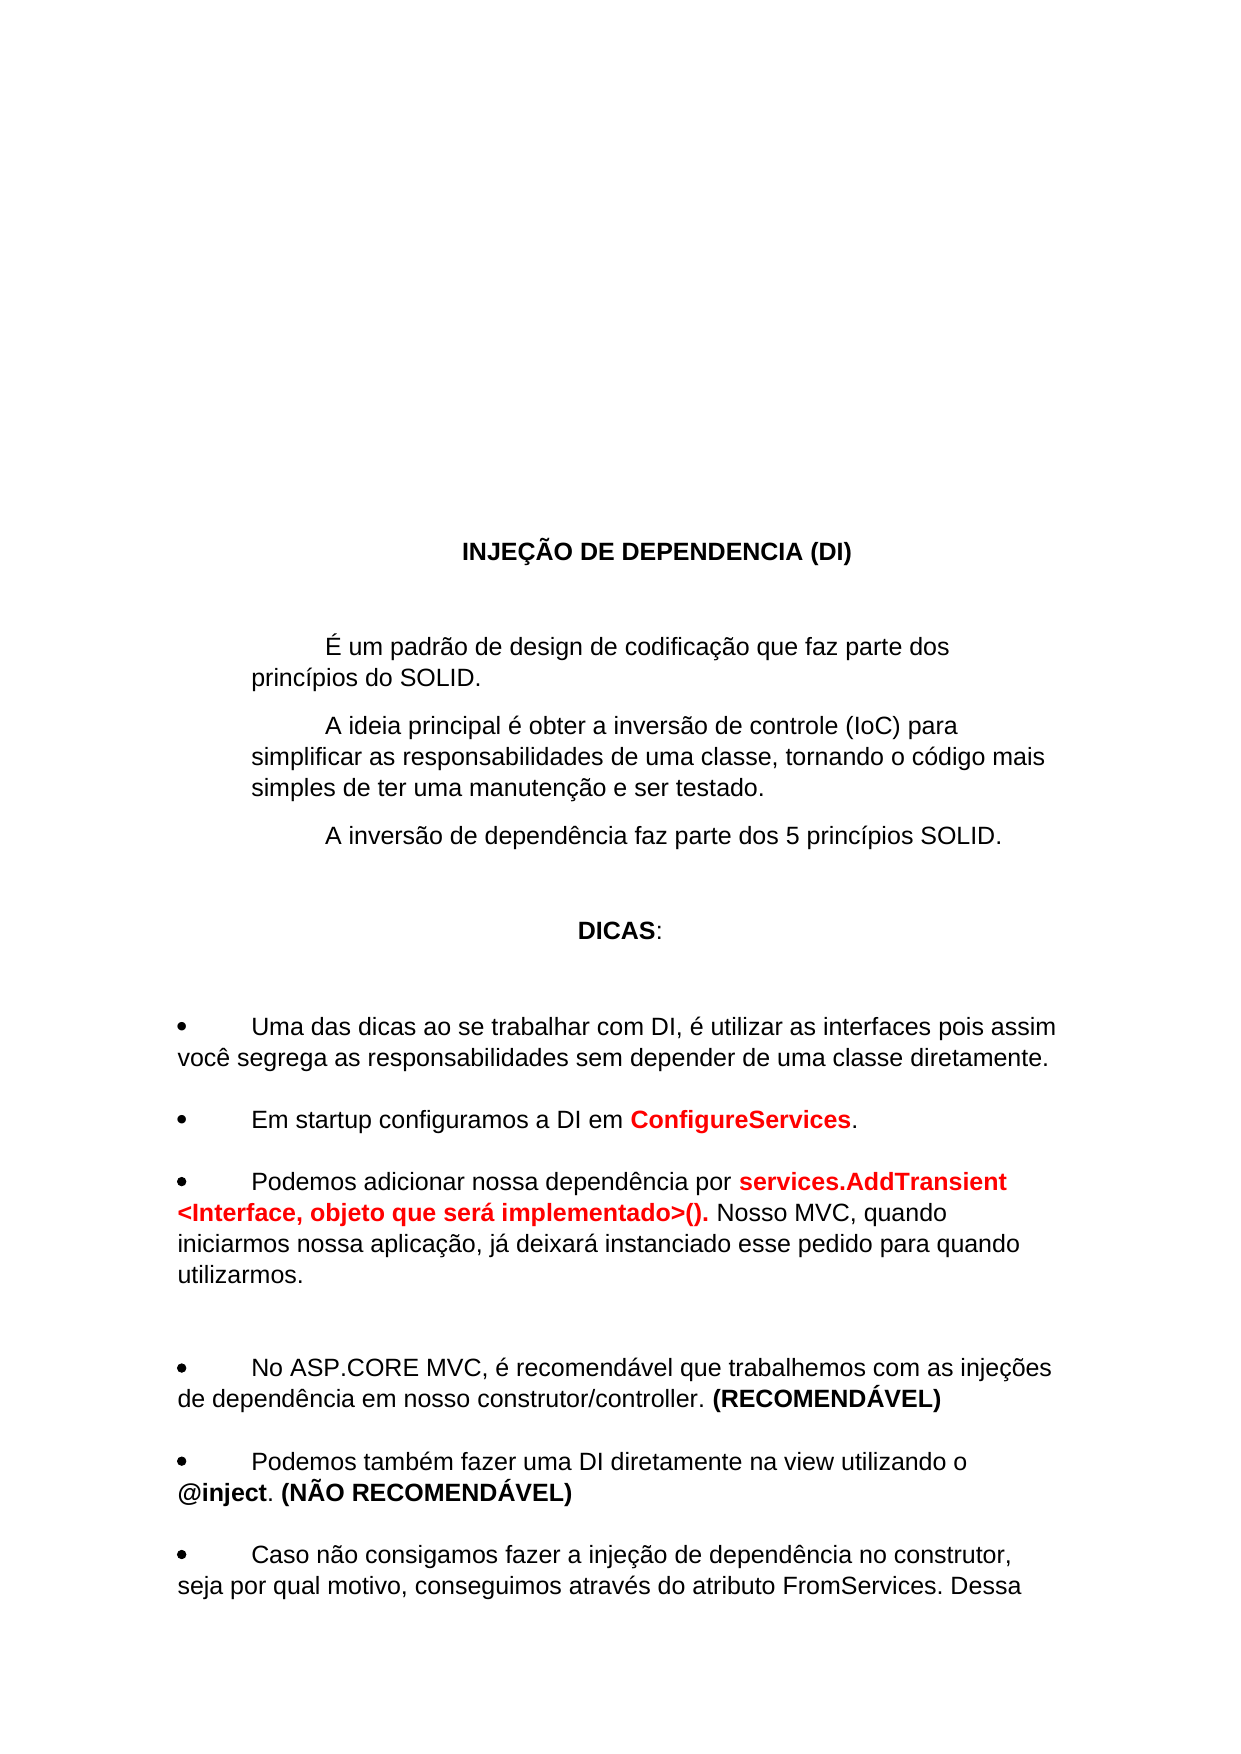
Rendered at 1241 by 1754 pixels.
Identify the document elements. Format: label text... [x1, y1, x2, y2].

text INJEÇÃO DE DEPENDENCIA (DI) [251, 537, 1063, 566]
text A ideia principal é obter a inversão de controle (IoC) para simplificar as responsabilidades de uma classe, tornando o código mais simples de ter uma manutenção e ser testado. [251, 711, 1063, 802]
text É um padrão de design de codificação que faz parte dos princípios do SOLID. [251, 632, 1063, 692]
list Em startup configuramos a DI em ConfigureServices. [177, 1105, 1063, 1134]
list Podemos adicionar nossa dependência por services.AddTransient <Interface, objeto que será implementado>(). Nosso MVC, quando iniciarmos nossa aplicação, já deixará instanciado esse pedido para quando utilizarmos. [177, 1167, 1063, 1289]
text DICAS: [177, 916, 1063, 945]
list No ASP.CORE MVC, é recomendável que trabalhemos com as injeções de dependência em nosso construtor/controller. (RECOMENDÁVEL) [177, 1353, 1063, 1413]
text A inversão de dependência faz parte dos 5 princípios SOLID. [251, 821, 1063, 849]
list Podemos também fazer uma DI diretamente na view utilizando o @inject. (NÃO RECOMENDÁVEL) [177, 1447, 1063, 1506]
list Uma das dicas ao se trabalhar com DI, é utilizar as interfaces pois assim você segrega as responsabilidades sem depender de uma classe diretamente. [177, 1012, 1063, 1071]
